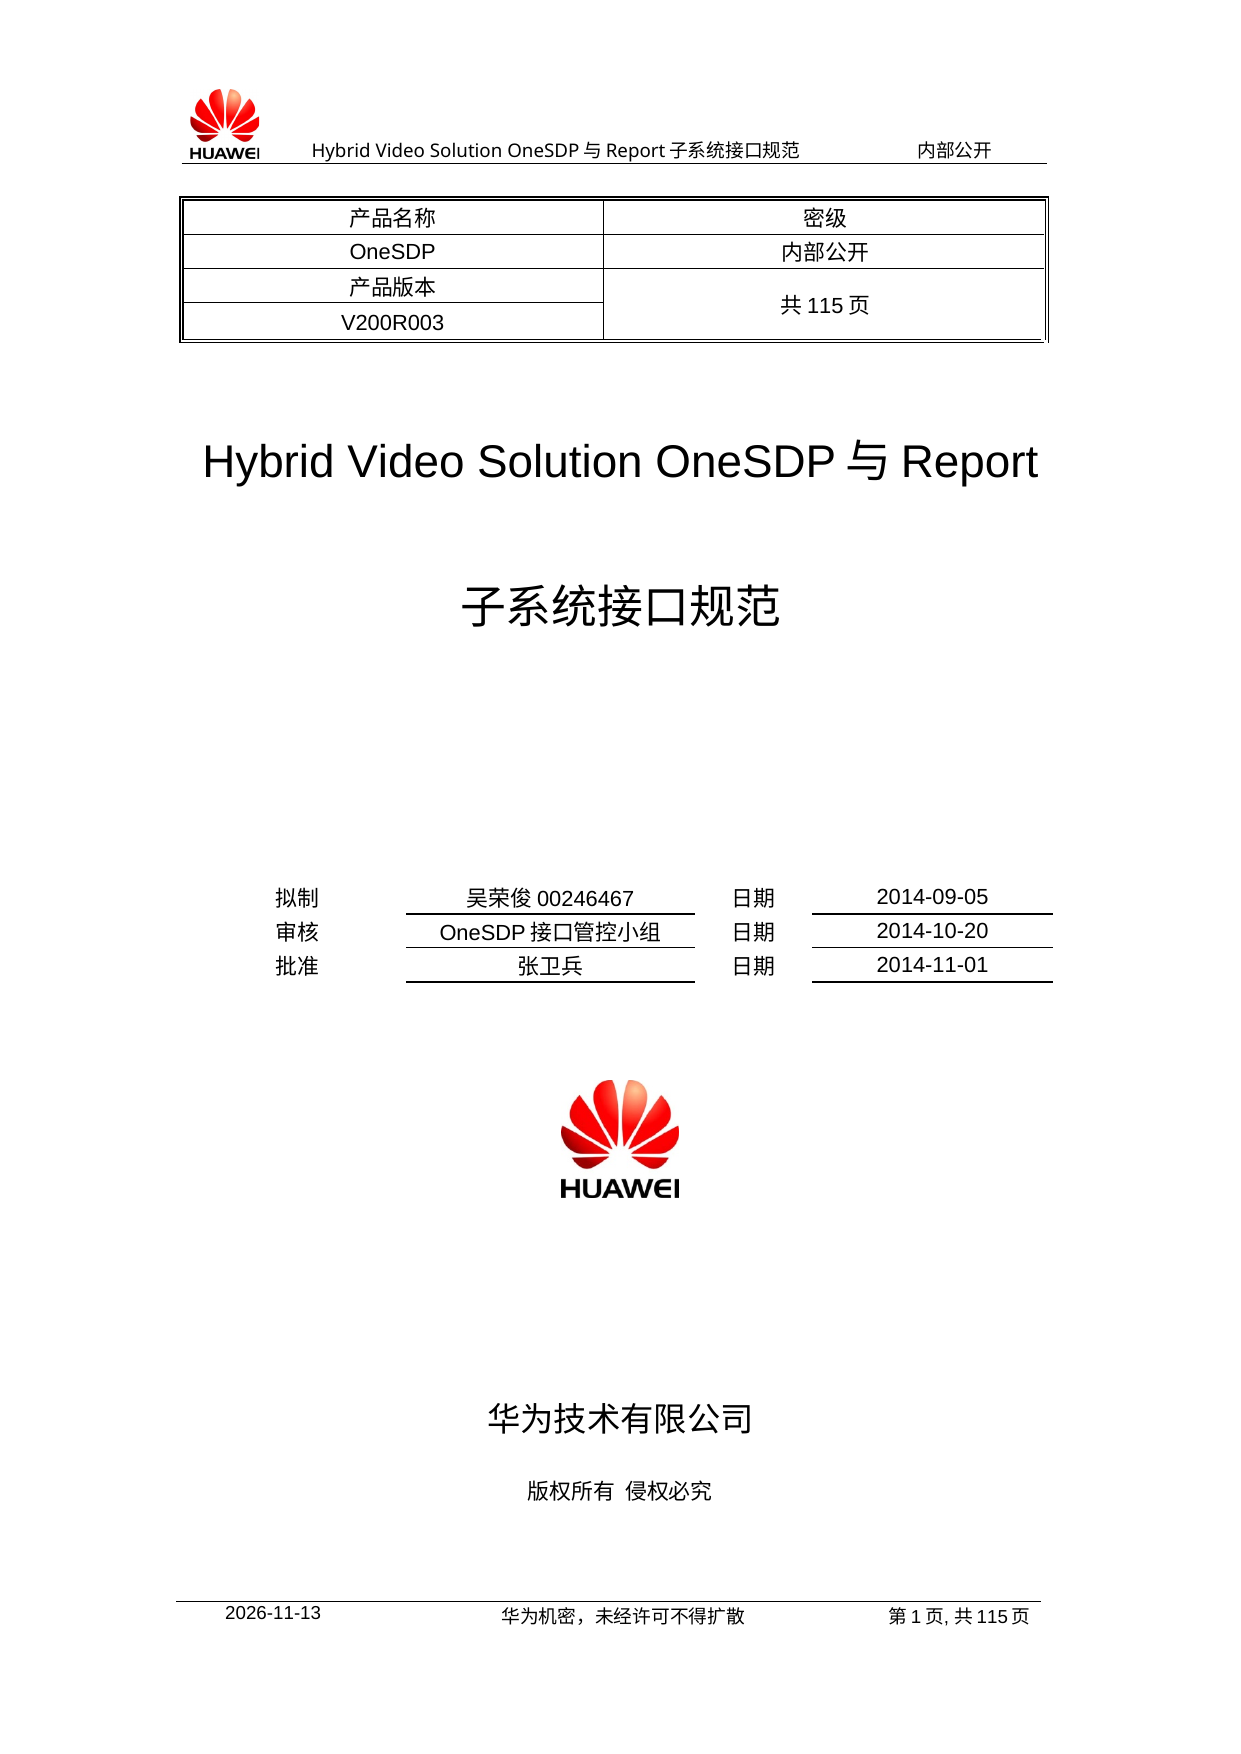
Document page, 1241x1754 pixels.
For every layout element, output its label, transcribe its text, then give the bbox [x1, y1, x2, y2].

table_header 2014-09-05 [812, 880, 1053, 913]
table_header 吴荣俊 00246467 [406, 880, 694, 913]
table_cell 张卫兵 [406, 948, 694, 981]
picture [561, 1080, 679, 1198]
table_header 产品名称 [184, 201, 603, 233]
table_header 拟制 [188, 880, 406, 913]
picture [190, 89, 260, 159]
table_header 密级 [604, 201, 1045, 233]
table_header 日期 [695, 880, 812, 913]
table_cell OneSDP接口管控小组 [406, 915, 694, 947]
table_cell 共页 [604, 268, 1045, 339]
table_cell V200R003 [184, 303, 603, 339]
table_cell 内部公开 [604, 234, 1045, 267]
text Hybrid Video Solution OneSDP与Report子系统接口规范 [187, 408, 1053, 652]
table_cell 2014-11-01 [812, 948, 1053, 981]
table_cell 审核 [188, 913, 406, 947]
table_cell 日期 [695, 947, 812, 981]
table_cell 日期 [695, 913, 812, 947]
text 华为技术有限公司 [187, 1384, 1053, 1449]
text 版权所有 侵权必究 [187, 1473, 1053, 1506]
table_cell 批准 [188, 947, 406, 981]
table_cell 产品版本 [184, 269, 603, 302]
table_cell OneSDP [184, 235, 603, 267]
table_cell 2014-10-20 [812, 915, 1053, 947]
